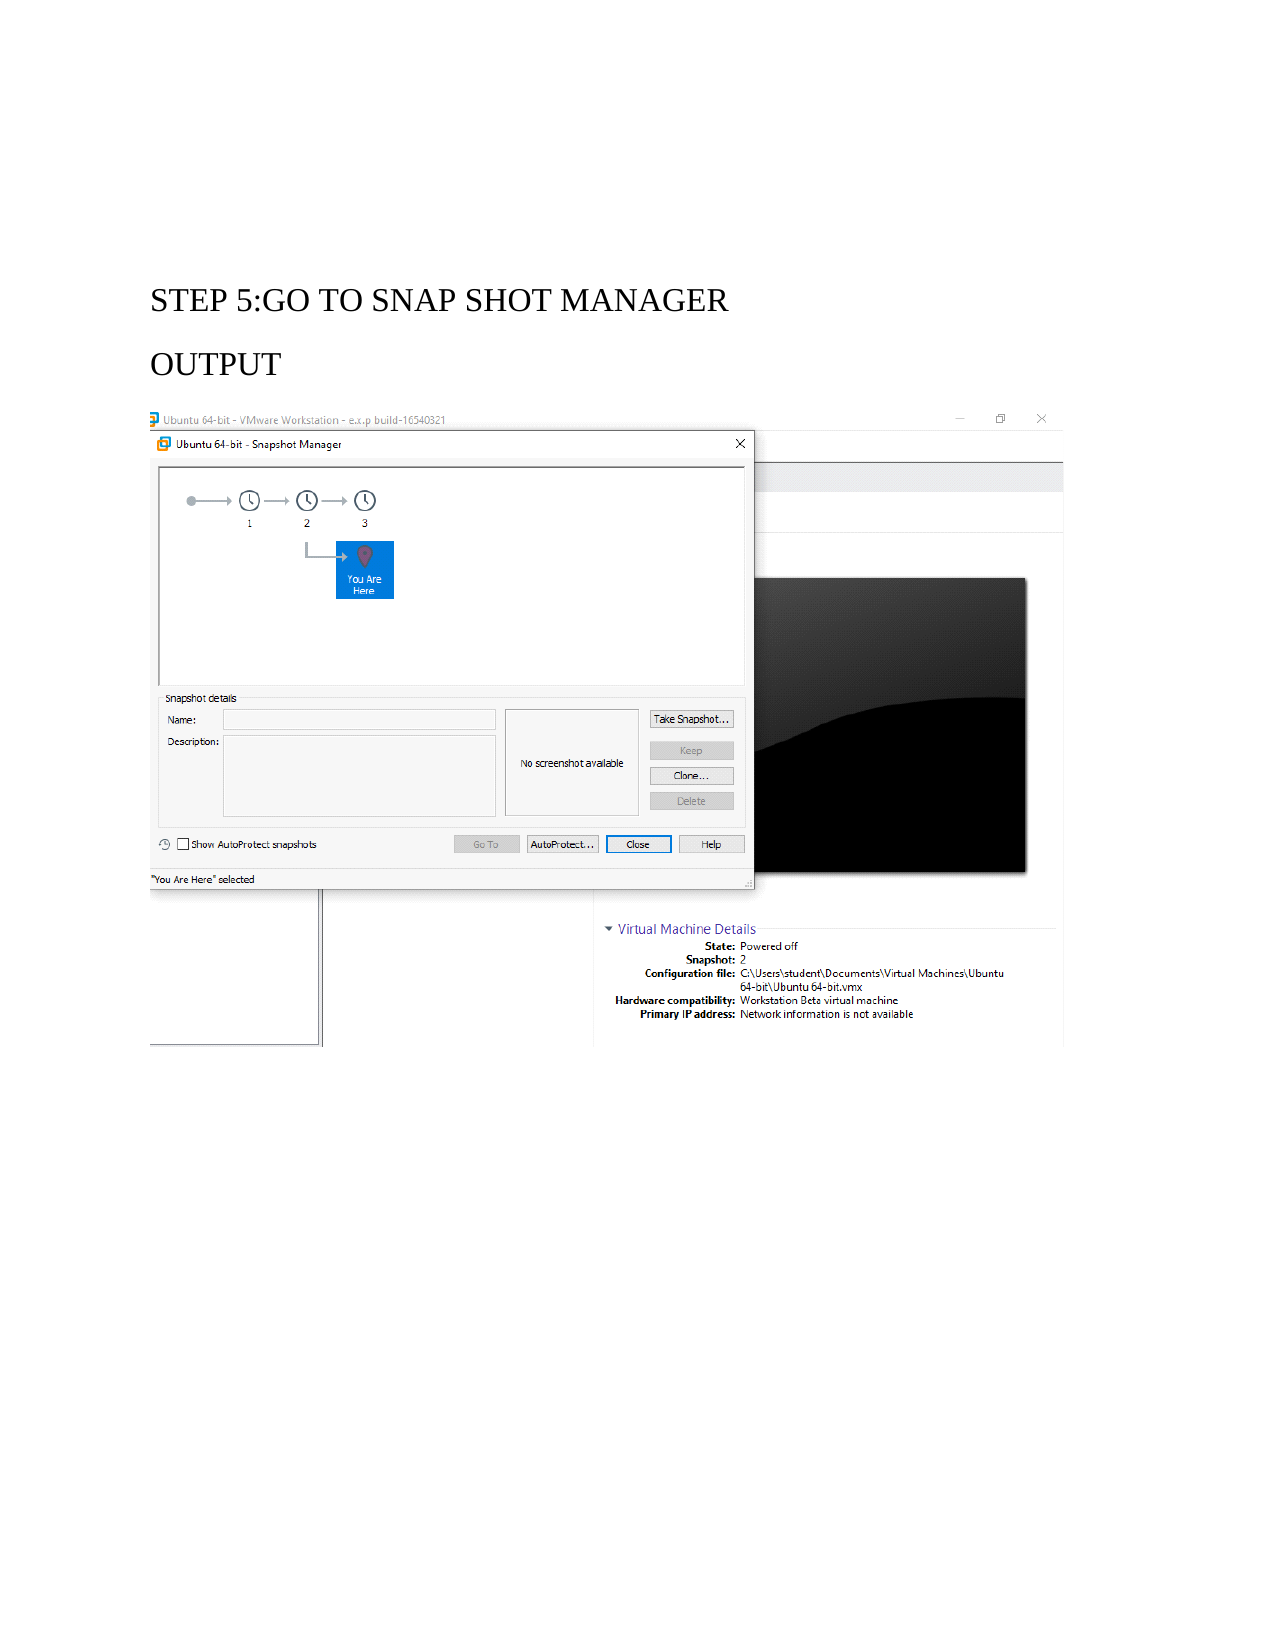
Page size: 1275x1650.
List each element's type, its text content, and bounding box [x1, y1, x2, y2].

picture [150, 409, 1064, 1047]
text OUTPUT [150, 345, 1125, 383]
text STEP 5:GO TO SNAP SHOT MANAGER [150, 280, 1125, 318]
